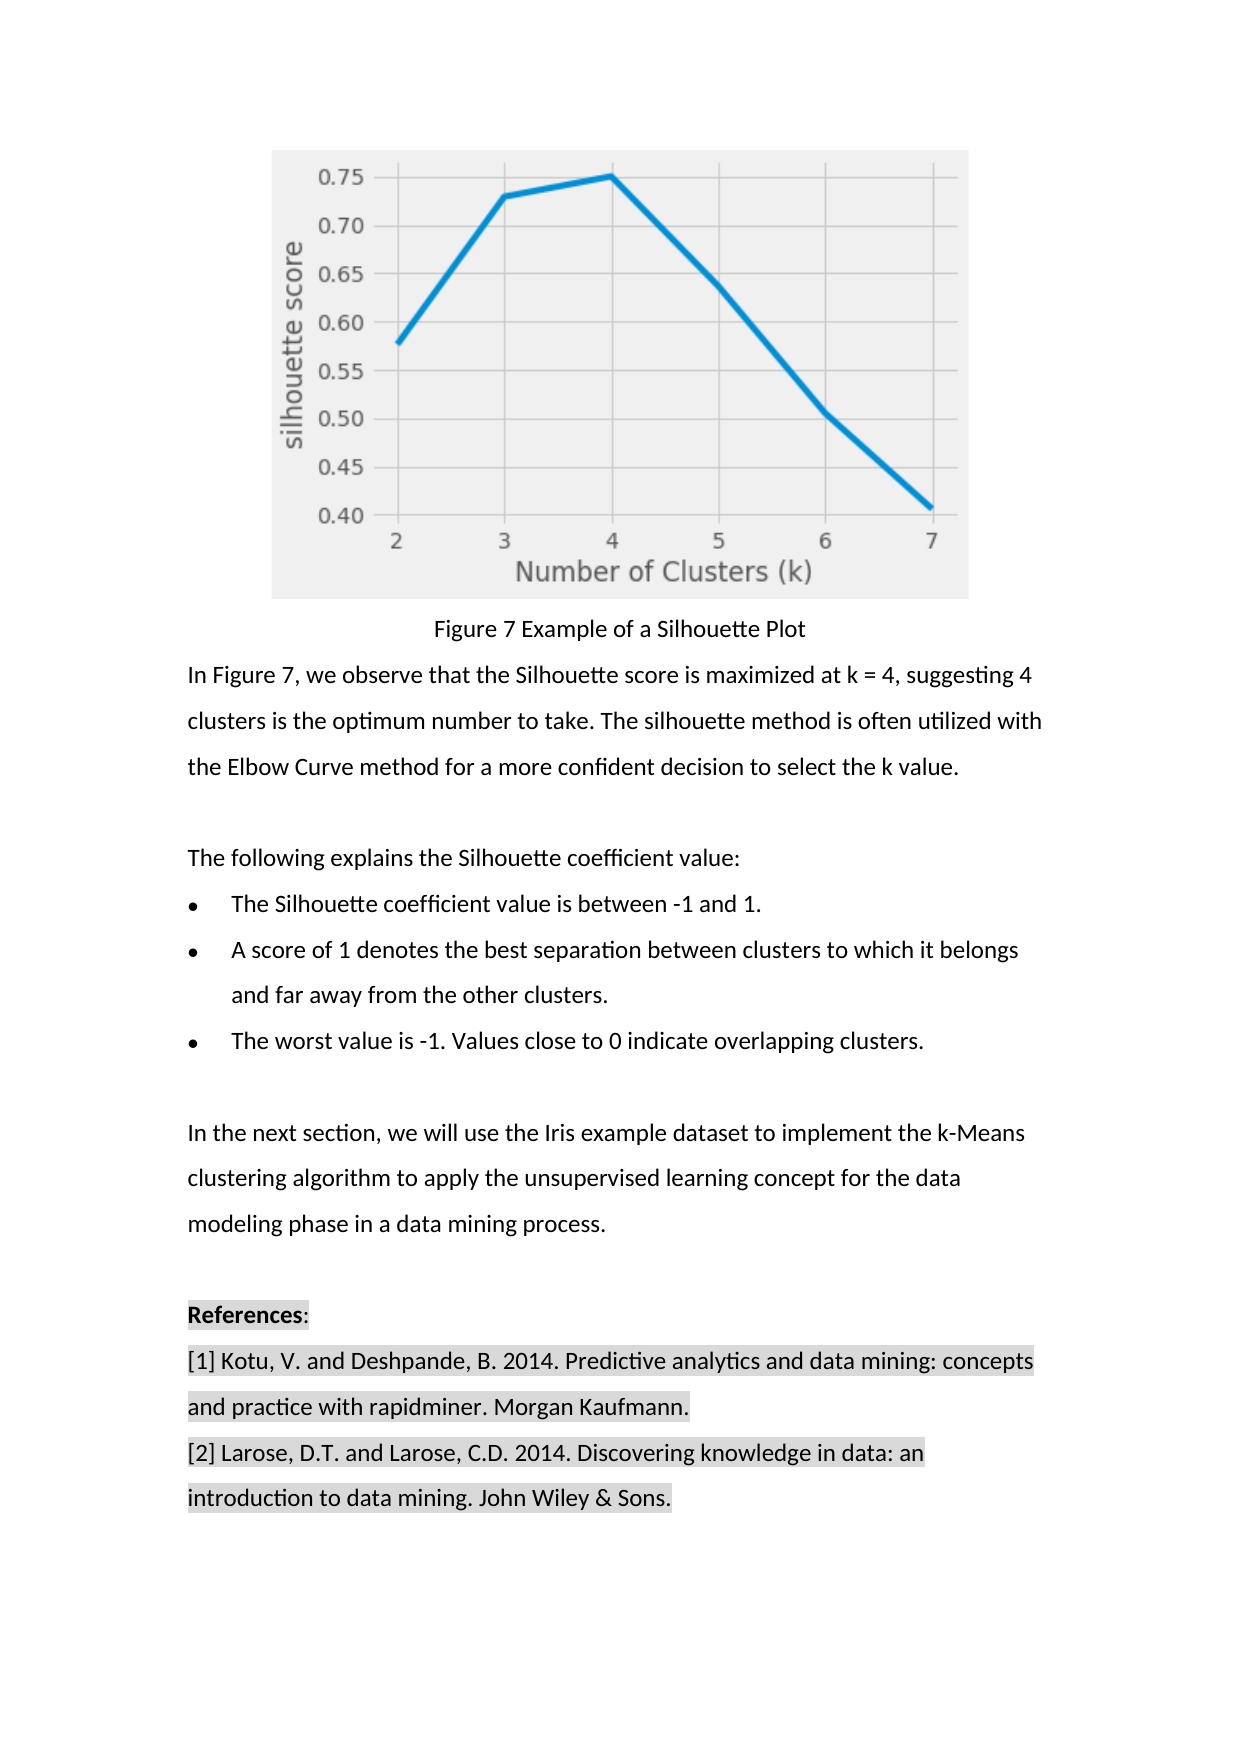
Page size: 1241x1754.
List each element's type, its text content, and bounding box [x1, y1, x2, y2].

list In the next section, we will use the Iris example dataset to implement the k-Means clustering algorithm to apply the unsupervised learning concept for the data modeling phase in a data mining process. [187, 1117, 1053, 1239]
list [1] Kotu, V. and Deshpande, B. 2014. Predictive analytics and data mining: concepts and practice with rapidminer. Morgan Kaufmann. [187, 1345, 1053, 1422]
picture [271, 150, 969, 599]
list Figure 7 Example of a Silhouette Plot [187, 614, 1053, 644]
list A score of 1 denotes the best separation between clusters to which it belongs and far away from the other clusters. [187, 934, 1053, 1010]
list The Silhouette coefﬁcient value is between -1 and 1. [187, 888, 1053, 918]
list [2] Larose, D.T. and Larose, C.D. 2014. Discovering knowledge in data: an introduction to data mining. John Wiley & Sons. [187, 1437, 1053, 1513]
list The worst value is -1. Values close to 0 indicate overlapping clusters. [187, 1025, 1053, 1056]
list References: [187, 1299, 1053, 1330]
list In Figure 7, we observe that the Silhouette score is maximized at k = 4, suggesting 4 clusters is the optimum number to take. The silhouette method is often utilized with the Elbow Curve method for a more confident decision to select the k value. [187, 659, 1053, 781]
list The following explains the Silhouette coefficient value: [187, 842, 1053, 873]
